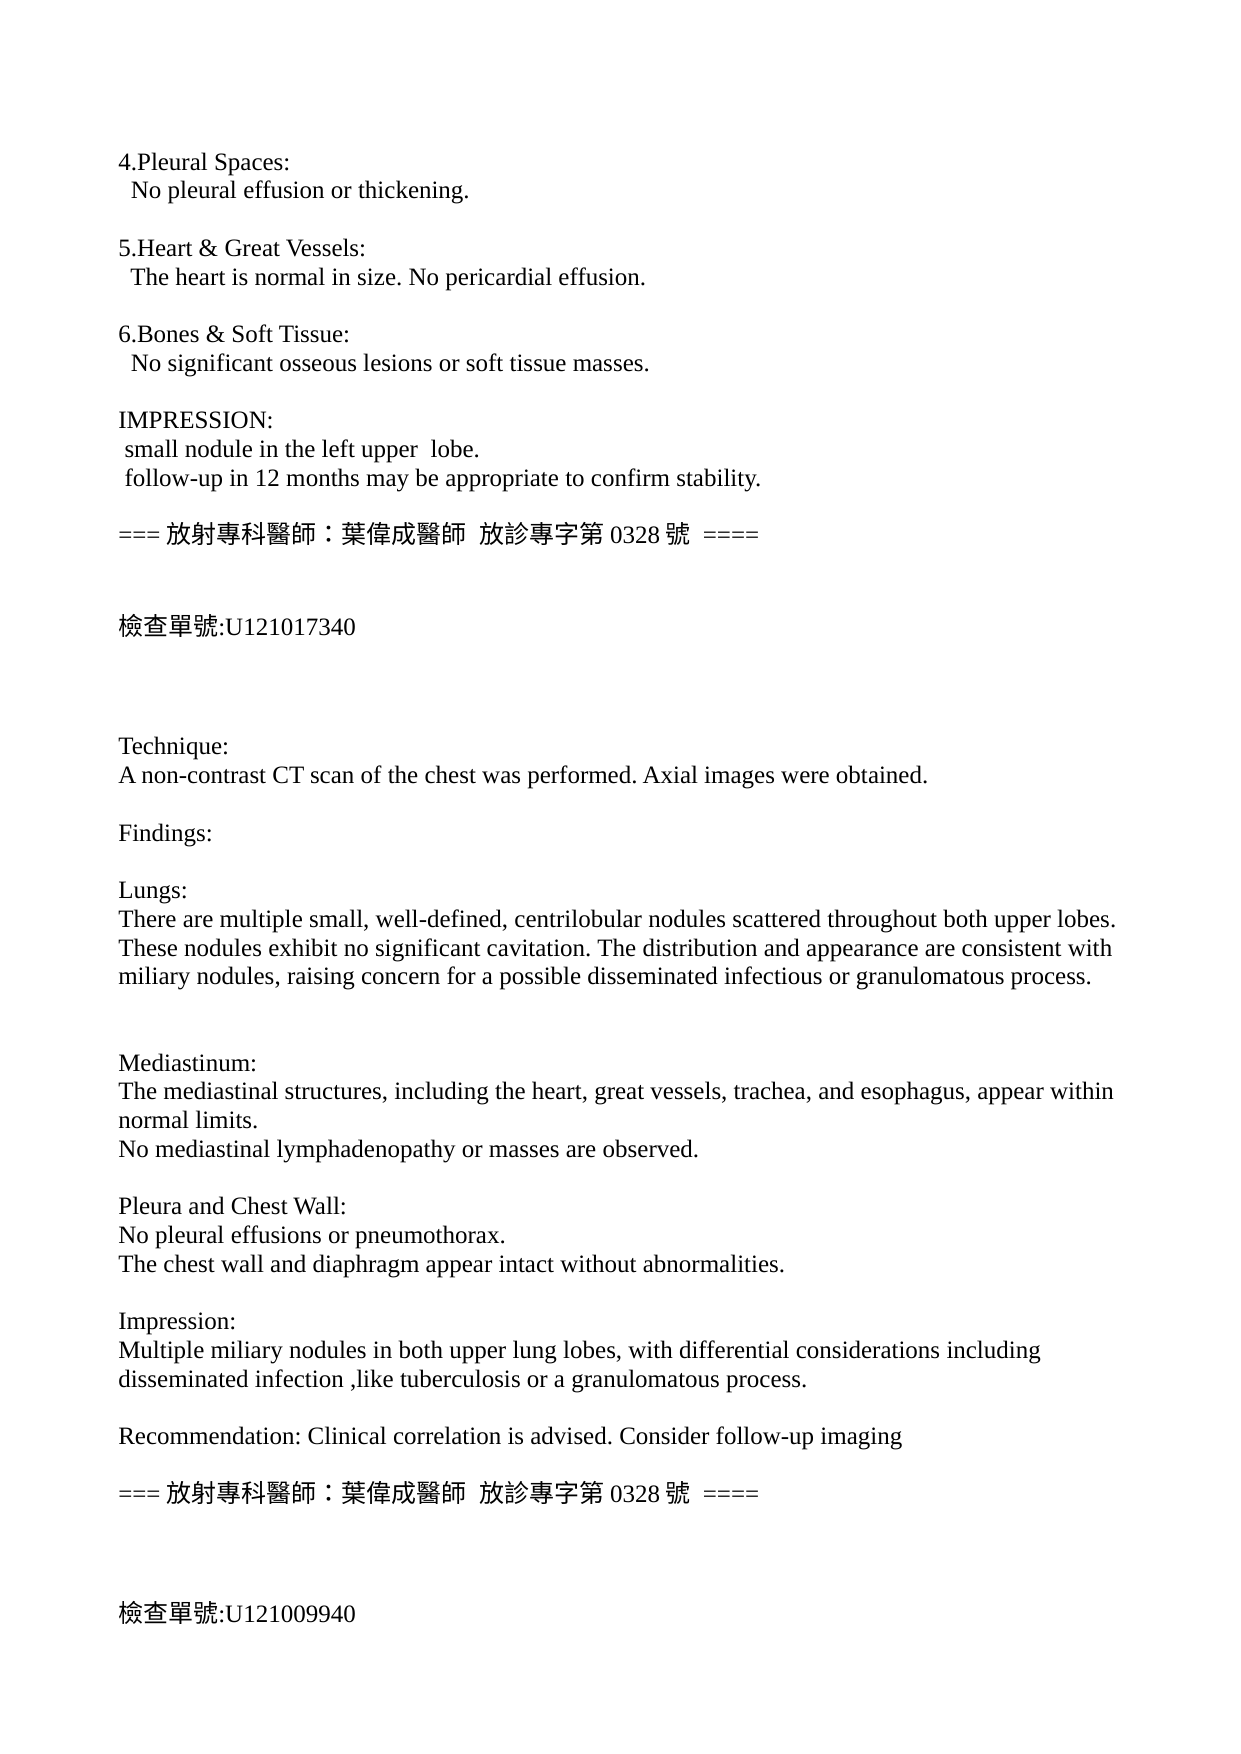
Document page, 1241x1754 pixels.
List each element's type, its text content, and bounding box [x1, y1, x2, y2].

text Pleura and Chest Wall: [118, 1191, 1122, 1220]
text Mediastinum: [118, 1048, 1122, 1076]
text === 放射專科醫師：葉偉成醫師 放診專字第0328號 ==== [118, 1479, 1122, 1512]
text 6.Bones & Soft Tissue: [118, 319, 1122, 348]
text 檢查單號:U121009940 [118, 1599, 1122, 1632]
text No pleural effusions or pneumothorax. [118, 1220, 1122, 1249]
text The heart is normal in size. No pericardial effusion. [118, 262, 1122, 291]
text No pleural effusion or thickening. [118, 176, 1122, 204]
text Impression: [118, 1306, 1122, 1335]
text IMPRESSION: [118, 406, 1122, 434]
text follow-up in 12 months may be appropriate to confirm stability. [118, 463, 1122, 492]
text There are multiple small, well-defined, centrilobular nodules scattered throughout both upper lobes. These nodules exhibit no significant cavitation. The distribution and appearance are consistent with miliary nodules, raising concern for a possible disseminated infectious or granulomatous process. [118, 904, 1122, 990]
text Technique: [118, 731, 1122, 760]
text 檢查單號:U121017340 [118, 612, 1122, 645]
text Recommendation: Clinical correlation is advised. Consider follow-up imaging [118, 1421, 1122, 1450]
text A non-contrast CT scan of the chest was performed. Axial images were obtained. [118, 760, 1122, 789]
text Multiple miliary nodules in both upper lung lobes, with differential considerations including disseminated infection ,like tuberculosis or a granulomatous process. [118, 1335, 1122, 1393]
text === 放射專科醫師：葉偉成醫師 放診專字第0328號 ==== [118, 521, 1122, 554]
text The chest wall and diaphragm appear intact without abnormalities. [118, 1249, 1122, 1278]
text small nodule in the left upper lobe. [118, 434, 1122, 463]
text Lungs: [118, 875, 1122, 904]
text 5.Heart & Great Vessels: [118, 233, 1122, 262]
text The mediastinal structures, including the heart, great vessels, trachea, and esophagus, appear within normal limits. [118, 1076, 1122, 1134]
text No significant osseous lesions or soft tissue masses. [118, 348, 1122, 377]
text No mediastinal lymphadenopathy or masses are observed. [118, 1134, 1122, 1163]
text Findings: [118, 818, 1122, 846]
text 4.Pleural Spaces: [118, 147, 1122, 176]
